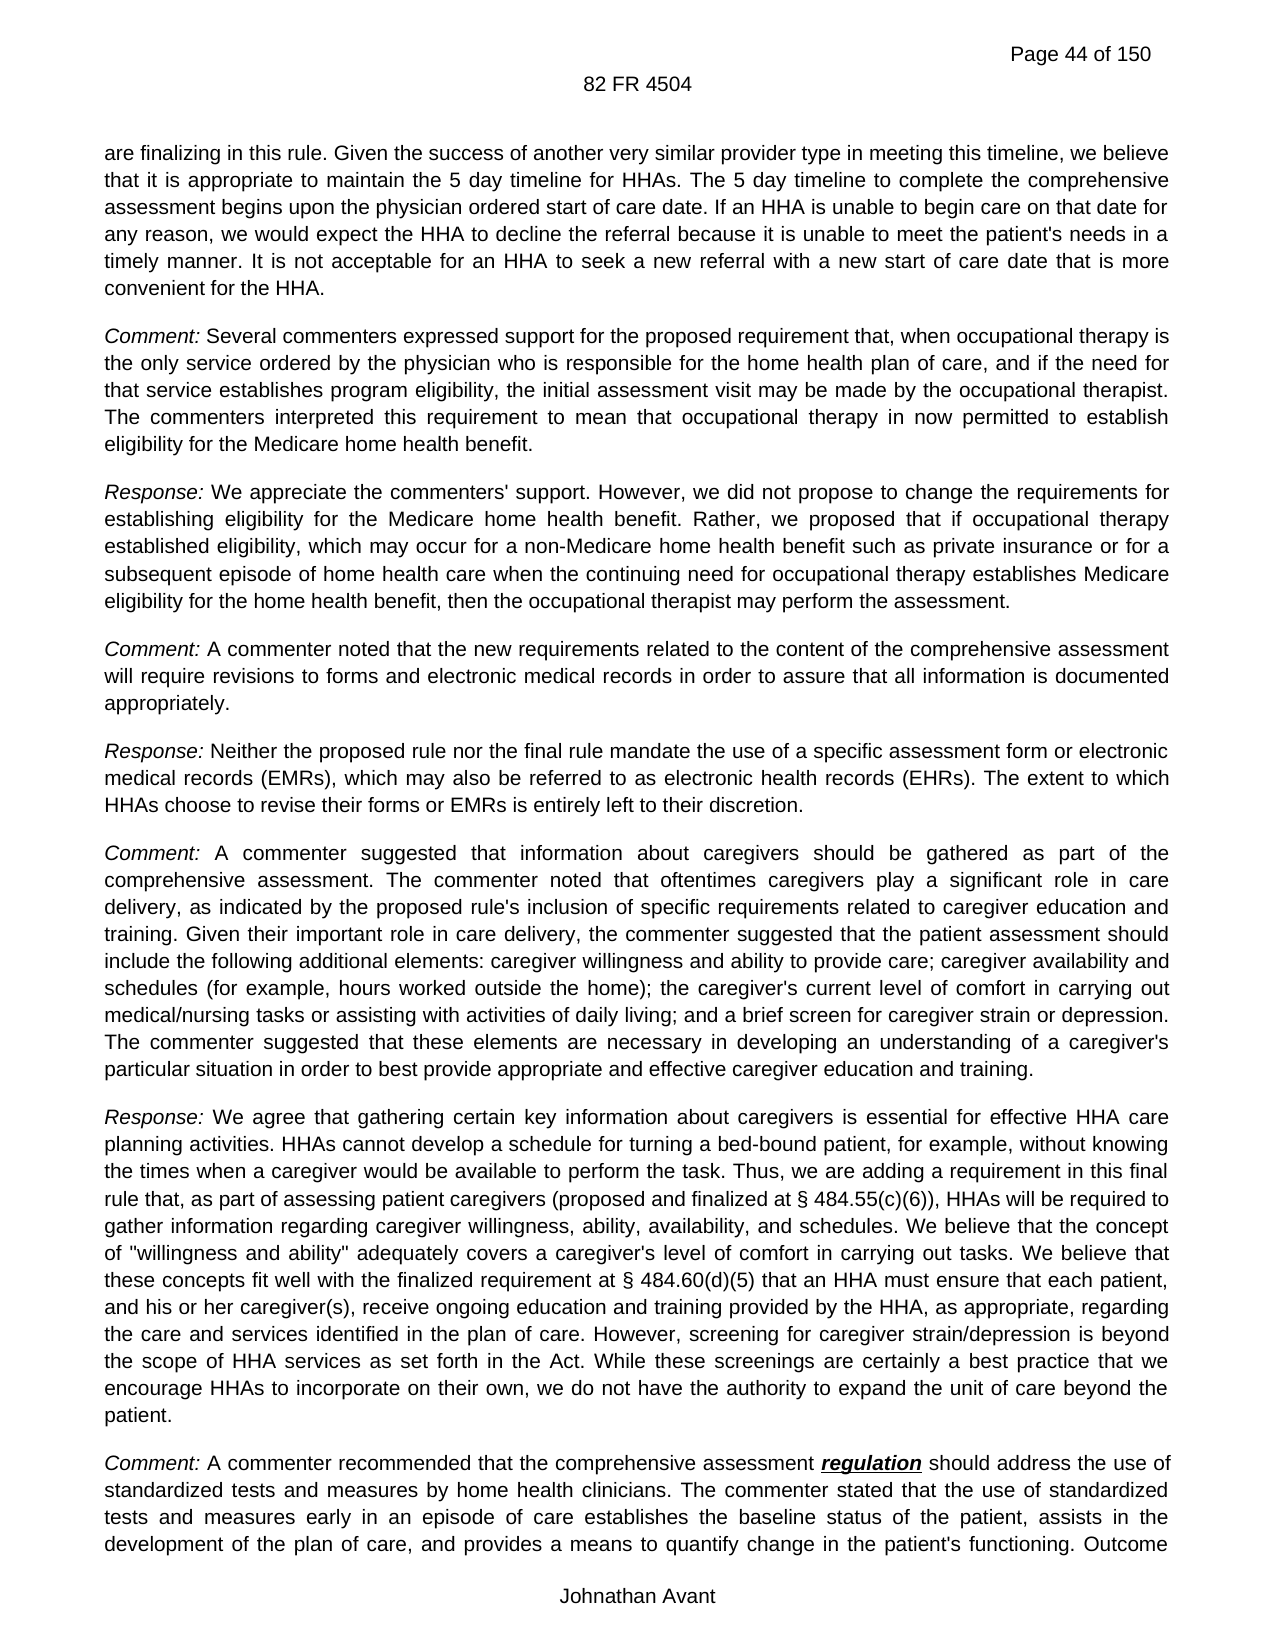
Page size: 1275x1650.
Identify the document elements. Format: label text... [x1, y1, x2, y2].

text Response: We agree that gathering certain key information about caregivers is essential for effective HHA care planning activities. HHAs cannot develop a schedule for turning a bed-bound patient, for example, without knowing the times when a caregiver would be available to perform the task. Thus, we are adding a requirement in this final rule that, as part of assessing patient caregivers (proposed and finalized at § 484.55(c)(6)), HHAs will be required to gather information regarding caregiver willingness, ability, availability, and schedules. We believe that the concept of "willingness and ability" adequately covers a caregiver's level of comfort in carrying out tasks. We believe that these concepts fit well with the finalized requirement at § 484.60(d)(5) that an HHA must ensure that each patient, and his or her caregiver(s), receive ongoing education and training provided by the HHA, as appropriate, regarding the care and services identified in the plan of care. However, screening for caregiver strain/depression is beyond the scope of HHA services as set forth in the Act. While these screenings are certainly a best practice that we encourage HHAs to incorporate on their own, we do not have the authority to expand the unit of care beyond the patient. [104, 1102, 1171, 1427]
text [104, 1448, 1171, 1556]
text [104, 137, 1171, 300]
text Comment: A commenter suggested that information about caregivers should be gathered as part of the comprehensive assessment. The commenter noted that oftentimes caregivers play a significant role in care delivery, as indicated by the proposed rule's inclusion of specific requirements related to caregiver education and training. Given their important role in care delivery, the commenter suggested that the patient assessment should include the following additional elements: caregiver willingness and ability to provide care; caregiver availability and schedules (for example, hours worked outside the home); the caregiver's current level of comfort in carrying out medical/nursing tasks or assisting with activities of daily living; and a brief screen for caregiver strain or depression. The commenter suggested that these elements are necessary in developing an understanding of a caregiver's particular situation in order to best provide appropriate and effective caregiver education and training. [104, 837, 1171, 1081]
text Response: Neither the proposed rule nor the final rule mandate the use of a specific assessment form or electronic medical records (EMRs), which may also be referred to as electronic health records (EHRs). The extent to which HHAs choose to revise their forms or EMRs is entirely left to their discretion. [104, 735, 1171, 817]
text Comment: Several commenters expressed support for the proposed requirement that, when occupational therapy is the only service ordered by the physician who is responsible for the home health plan of care, and if the need for that service establishes program eligibility, the initial assessment visit may be made by the occupational therapist. The commenters interpreted this requirement to mean that occupational therapy in now permitted to establish eligibility for the Medicare home health benefit. [104, 321, 1171, 456]
text Comment: A commenter noted that the new requirements related to the content of the comprehensive assessment will require revisions to forms and electronic medical records in order to assure that all information is documented appropriately. [104, 633, 1171, 714]
text Response: We appreciate the commenters' support. However, we did not propose to change the requirements for establishing eligibility for the Medicare home health benefit. Rather, we proposed that if occupational therapy established eligibility, which may occur for a non-Medicare home health benefit such as private insurance or for a subsequent episode of home health care when the continuing need for occupational therapy establishes Medicare eligibility for the home health benefit, then the occupational therapist may perform the assessment. [104, 477, 1171, 612]
